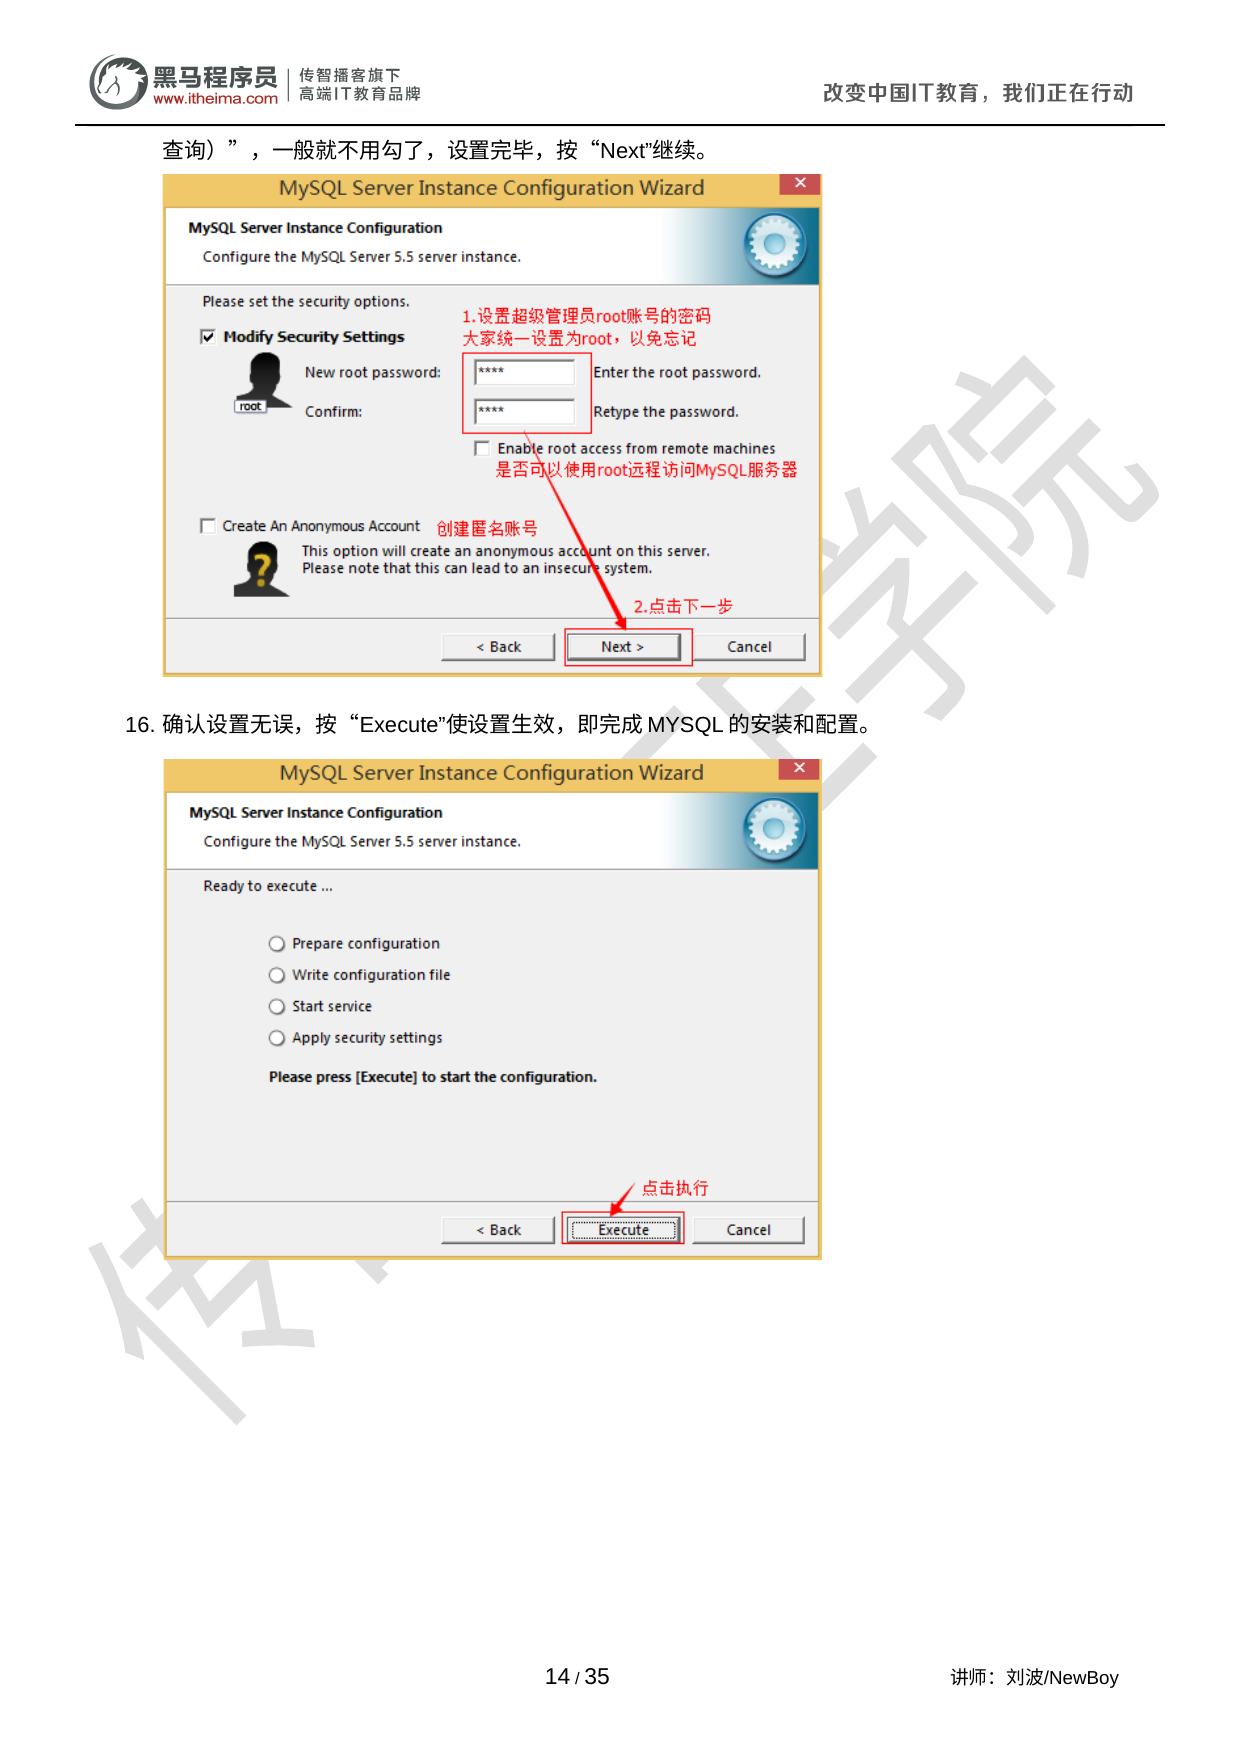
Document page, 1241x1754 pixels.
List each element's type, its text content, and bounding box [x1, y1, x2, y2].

list 确认设置无误，按“Execute”使设置生效，即完成MYSQL的安装和配置。 [125, 706, 1165, 739]
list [125, 133, 1165, 685]
picture [0, 0, 1235, 134]
picture [162, 174, 823, 677]
picture [163, 759, 822, 1260]
